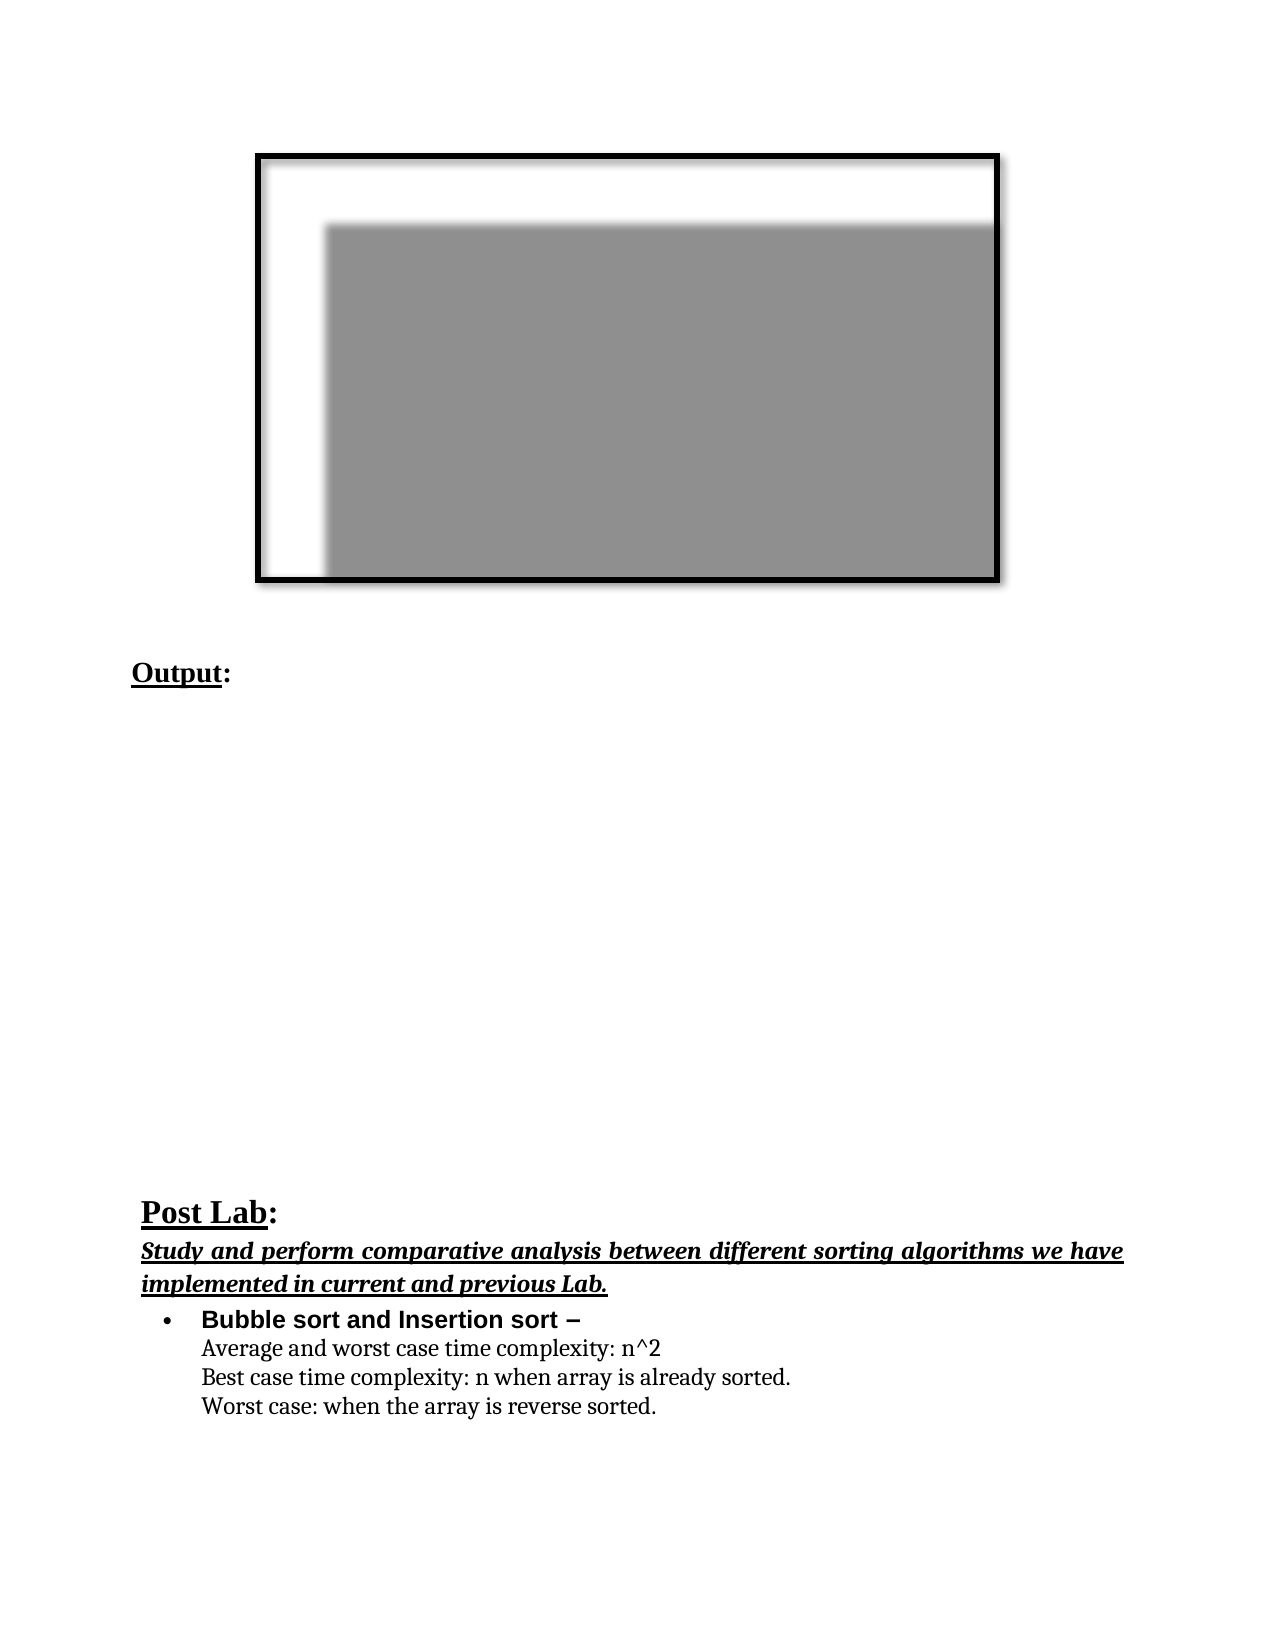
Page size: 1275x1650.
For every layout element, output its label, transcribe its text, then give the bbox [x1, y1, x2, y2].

text Post Lab: [141, 1193, 1125, 1231]
text Output: [131, 656, 1125, 689]
text Study and perform comparative analysis between different sorting algorithms we have implemented in current and previous Lab. [141, 1237, 1125, 1298]
list Bubble sort and Insertion sort – Average and worst case time complexity: n^2 Best case time complexity: n when array is already sorted. Worst case: when the array is reverse sorted. [163, 1303, 1125, 1420]
